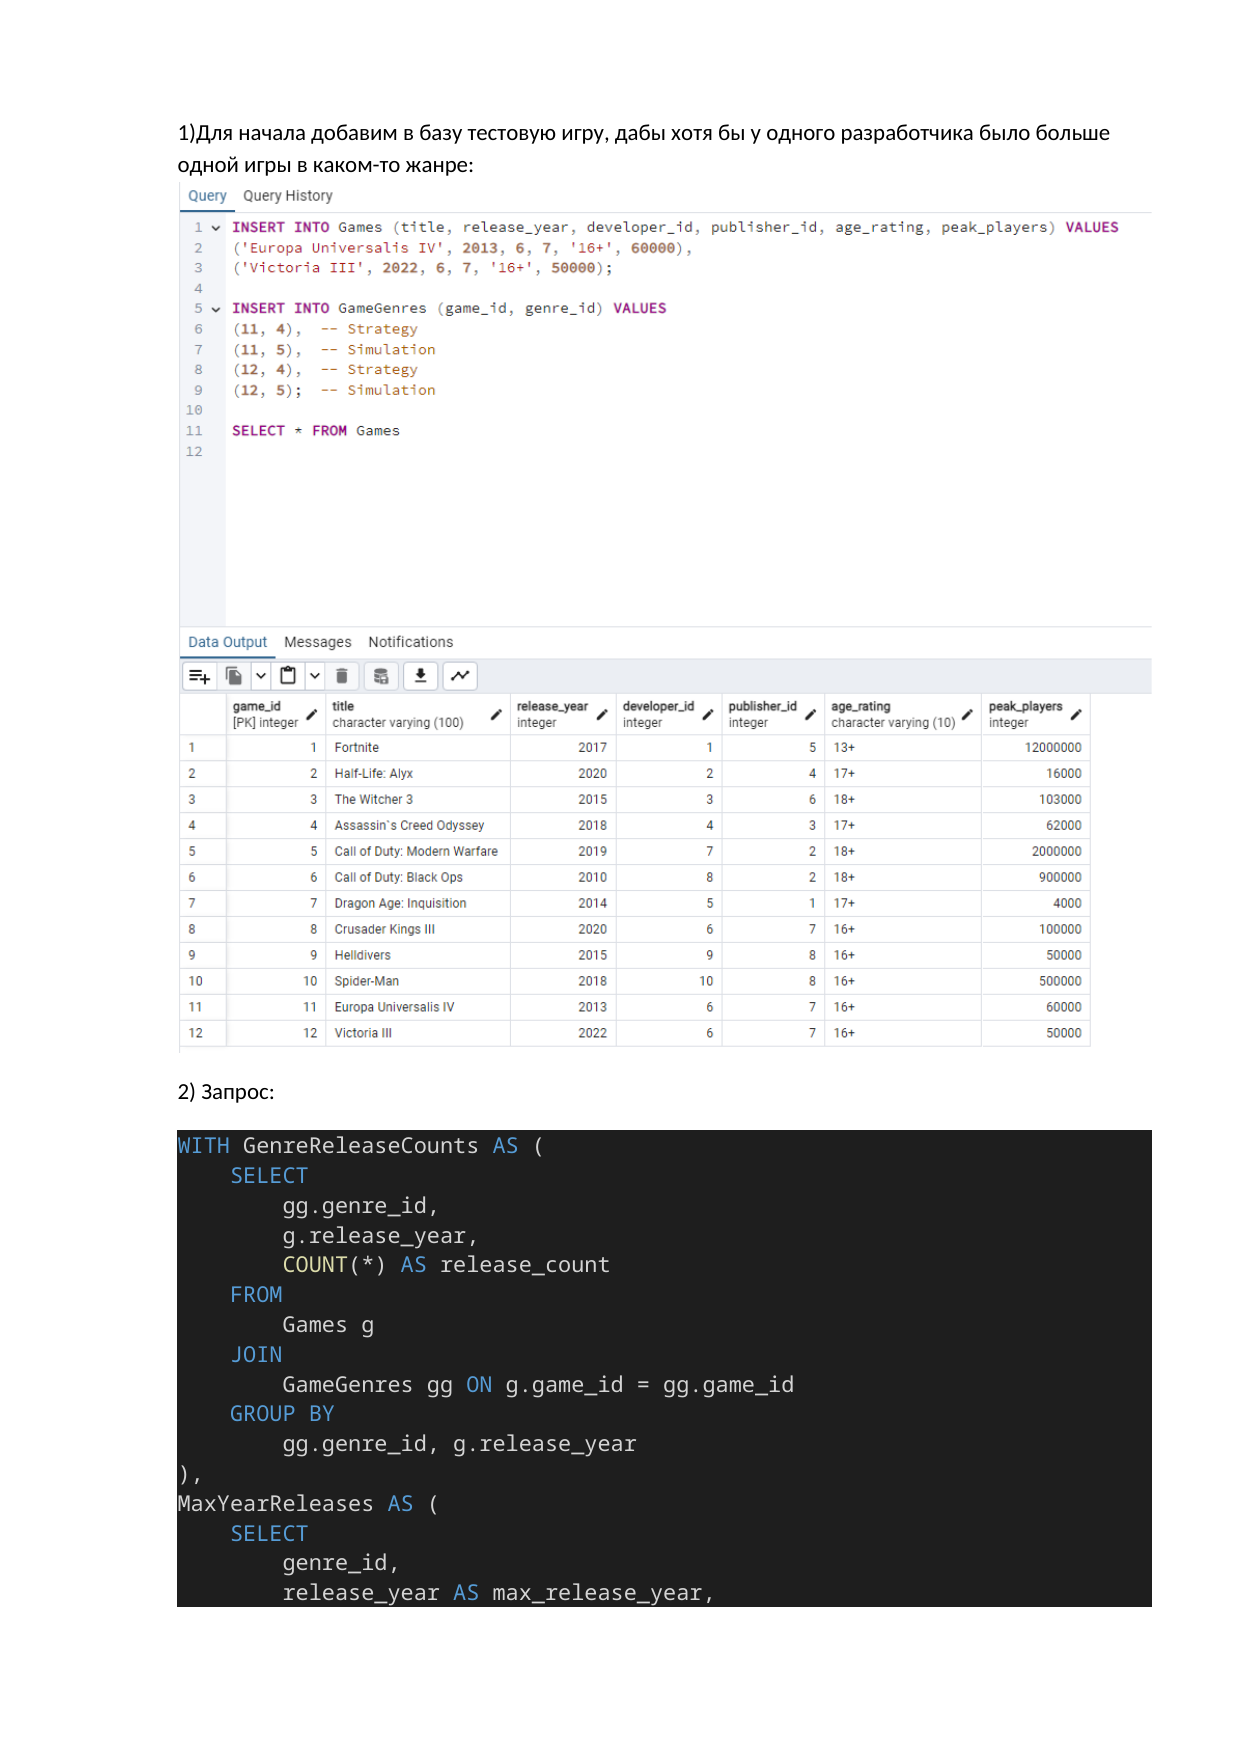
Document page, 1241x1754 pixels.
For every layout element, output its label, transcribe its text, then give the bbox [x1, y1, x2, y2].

text SELECT [177, 1518, 1152, 1547]
text ), [177, 1458, 1152, 1488]
text GameGenres gg ON g.game_id = gg.game_id [177, 1369, 1152, 1398]
text WITH GenreReleaseCounts AS ( [177, 1130, 1152, 1160]
text GROUP BY [177, 1398, 1152, 1428]
text release_year AS max_release_year, [177, 1577, 1152, 1607]
text FROM [177, 1279, 1152, 1309]
text genre_id, [177, 1547, 1152, 1577]
text g.release_year, [177, 1220, 1152, 1249]
text COUNT(*) AS release_count [177, 1249, 1152, 1279]
text gg.genre_id, [177, 1190, 1152, 1220]
picture [177, 182, 1152, 1053]
text 2) Запрос: [177, 1077, 1152, 1105]
text JOIN [177, 1339, 1152, 1369]
text SELECT [177, 1160, 1152, 1190]
text gg.genre_id, g.release_year [177, 1428, 1152, 1458]
text MaxYearReleases AS ( [177, 1488, 1152, 1518]
text Games g [177, 1309, 1152, 1339]
text 1)Для начала добавим в базу тестовую игру, дабы хотя бы у одного разработчика было больше одной игры в каком-то жанре: [177, 118, 1152, 182]
